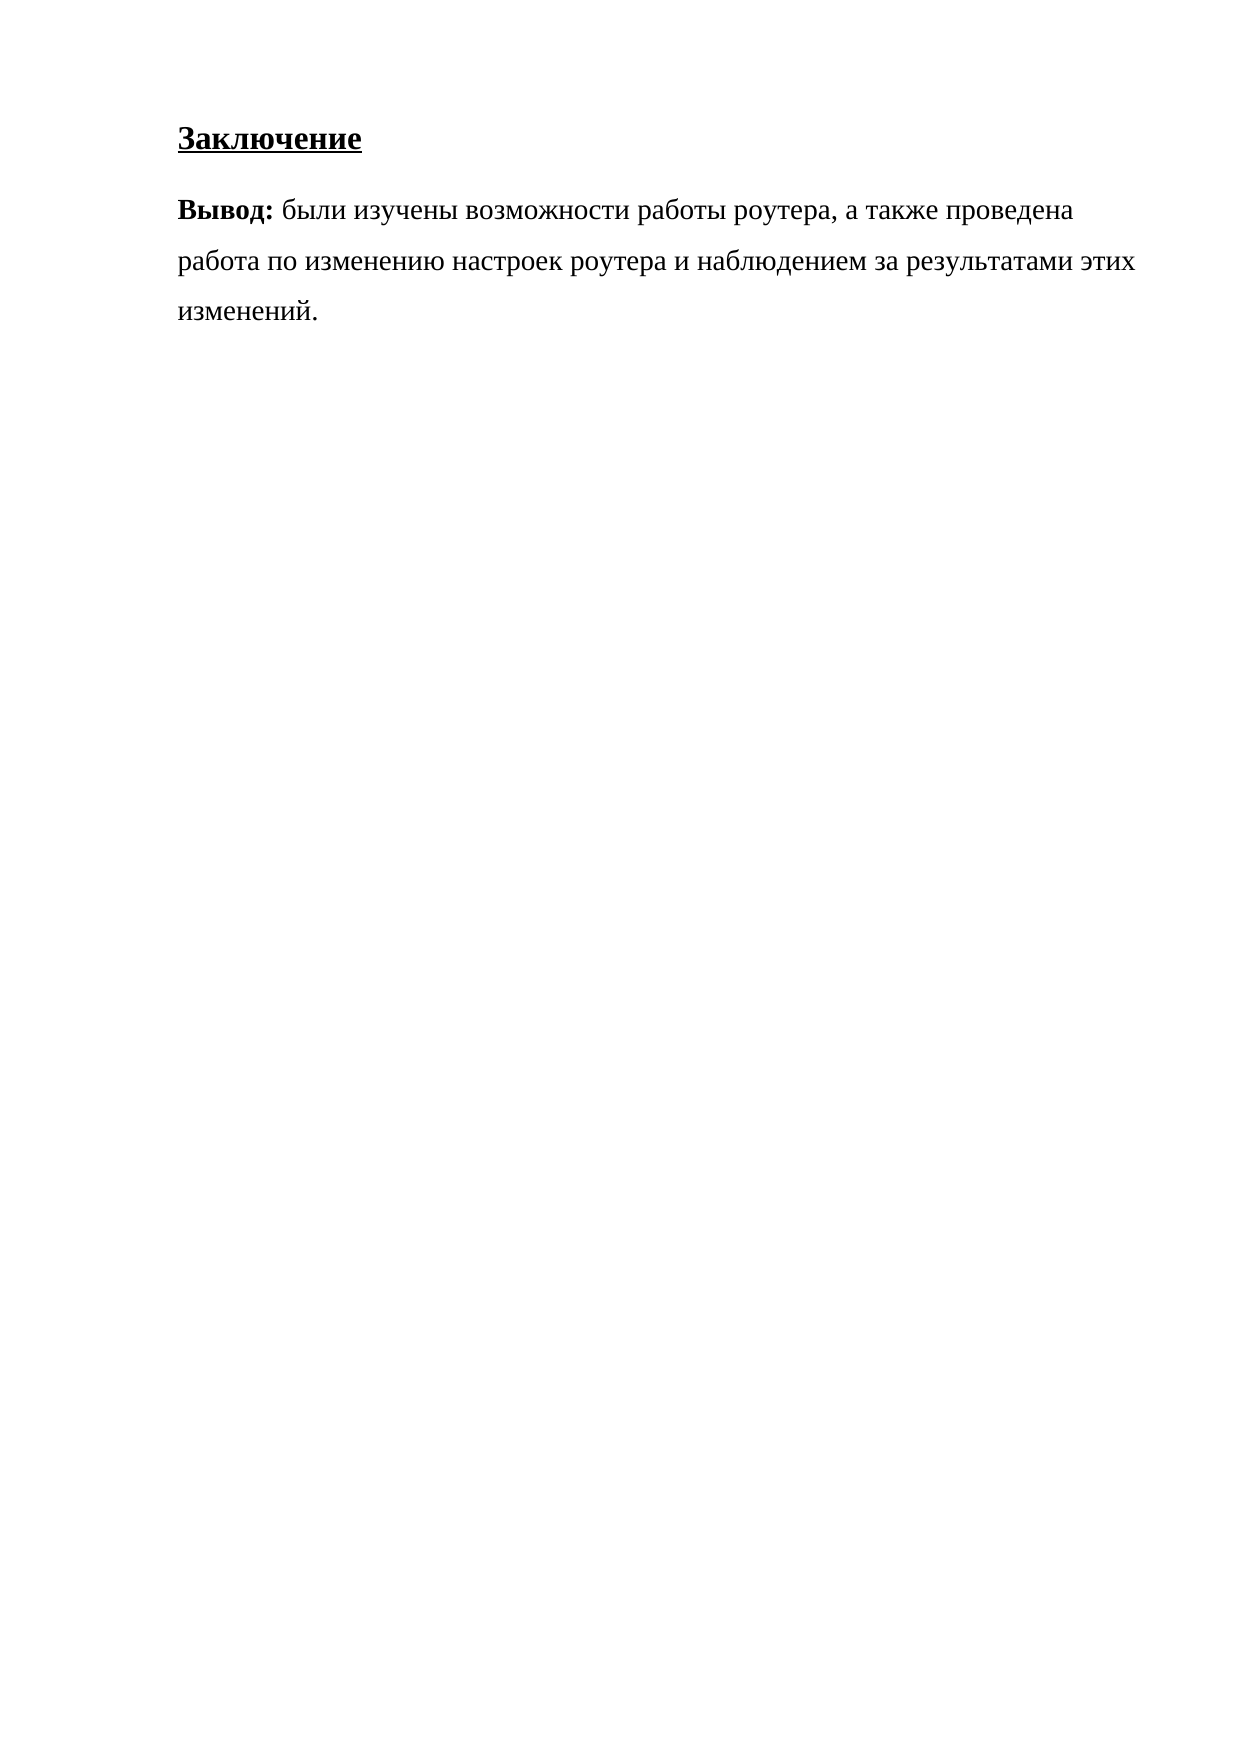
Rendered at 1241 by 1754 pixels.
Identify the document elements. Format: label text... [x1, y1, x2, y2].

text Заключение [177, 118, 1152, 156]
text Вывод: были изучены возможности работы роутера, а также проведена работа по изменению настроек роутера и наблюдением за результатами этих изменений. [177, 192, 1152, 326]
